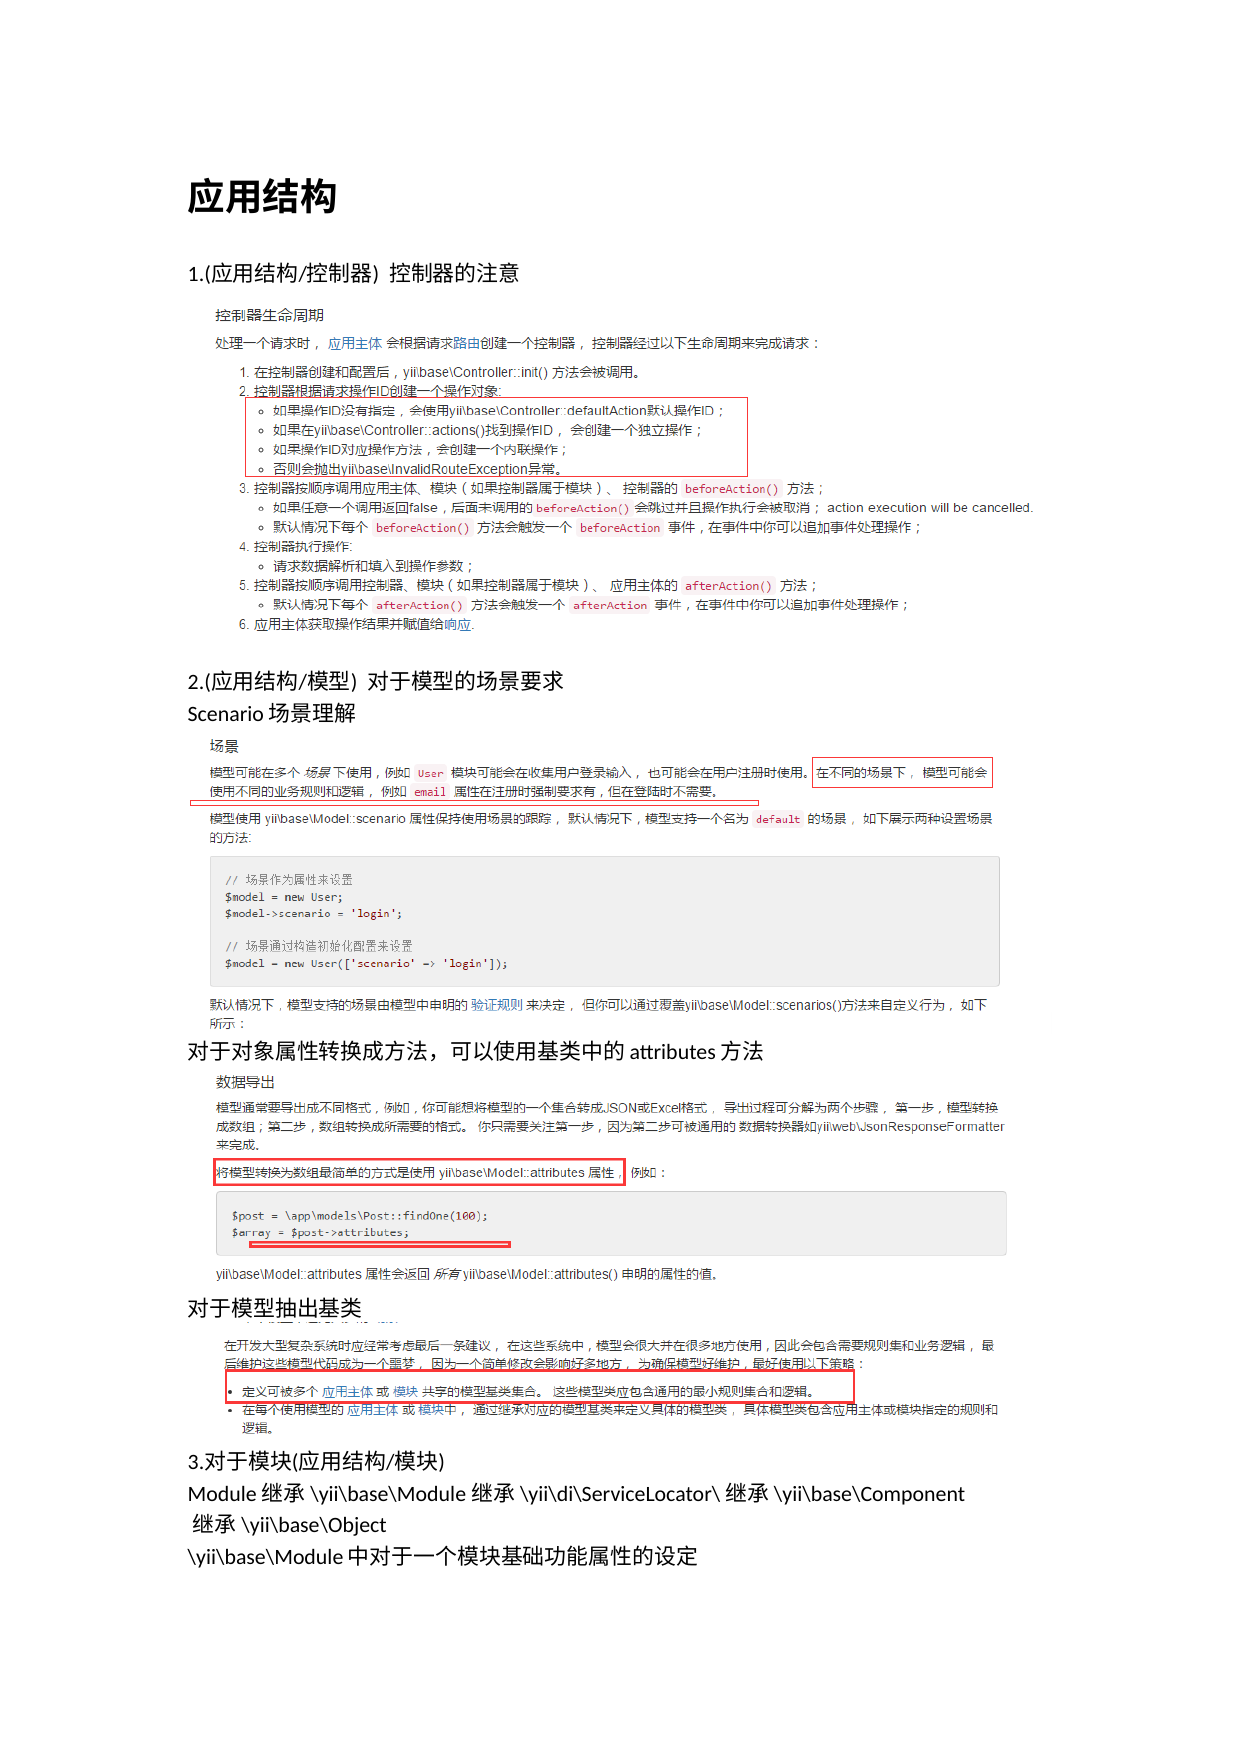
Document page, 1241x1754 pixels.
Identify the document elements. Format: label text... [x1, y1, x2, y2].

list 对于模型抽出基类 [187, 1291, 1053, 1322]
list 对于对象属性转换成方法，可以使用基类中的attributes方法 [187, 1034, 1053, 1065]
list 继承 \yii\base\Object [187, 1507, 1053, 1539]
subtitle 应用结构 [187, 162, 1053, 227]
picture [187, 1065, 1053, 1291]
list 对于模块(应用结构/模块) [187, 1444, 1053, 1476]
list \yii\base\Module中对于一个模块基础功能属性的设定 [187, 1539, 1053, 1571]
text 1.(应用结构/控制器) 控制器的注意 [187, 256, 1053, 288]
list Module 继承 \yii\base\Module 继承 \yii\di\ServiceLocator\ 继承 \yii\base\Component [187, 1476, 1053, 1507]
picture [187, 727, 1052, 1034]
list (应用结构/模型) 对于模型的场景要求 [187, 664, 1053, 696]
picture [187, 287, 1052, 638]
list Scenario 场景理解 [187, 696, 1053, 727]
picture [187, 1322, 1052, 1445]
